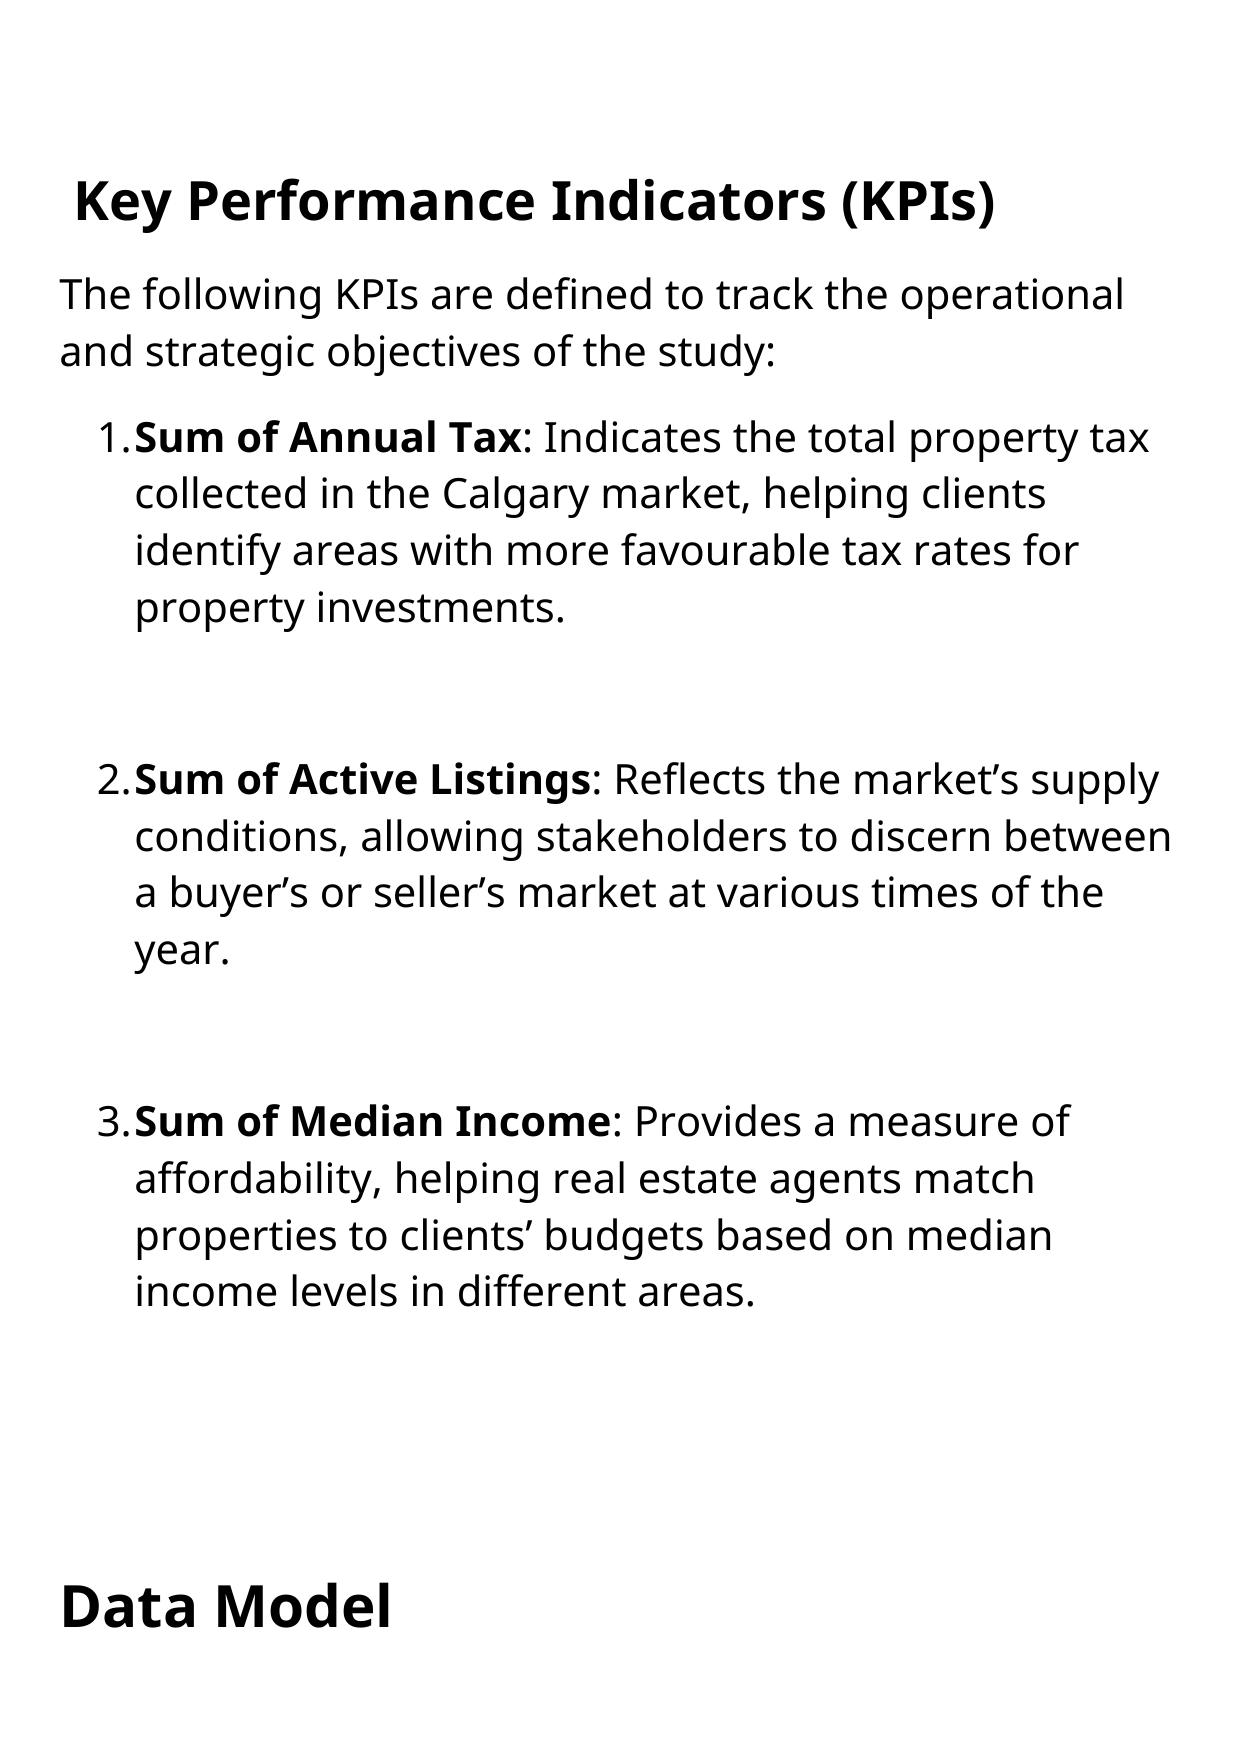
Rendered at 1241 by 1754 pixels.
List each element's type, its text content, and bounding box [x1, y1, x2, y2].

text Key Performance Indicators (KPIs) [59, 162, 1181, 236]
list Sum of Annual Tax: Indicates the total property tax collected in the Calgary market, helping clients identify areas with more favourable tax rates for property investments. [97, 408, 1181, 635]
text The following KPIs are defined to track the operational and strategic objectives of the study: [59, 265, 1181, 378]
text Data Model [59, 1566, 1181, 1645]
list Sum of Median Income: Provides a measure of affordability, helping real estate agents match properties to clients’ budgets based on median income levels in different areas. [97, 1092, 1181, 1319]
list Sum of Active Listings: Reflects the market’s supply conditions, allowing stakeholders to discern between a buyer’s or seller’s market at various times of the year. [97, 750, 1181, 977]
